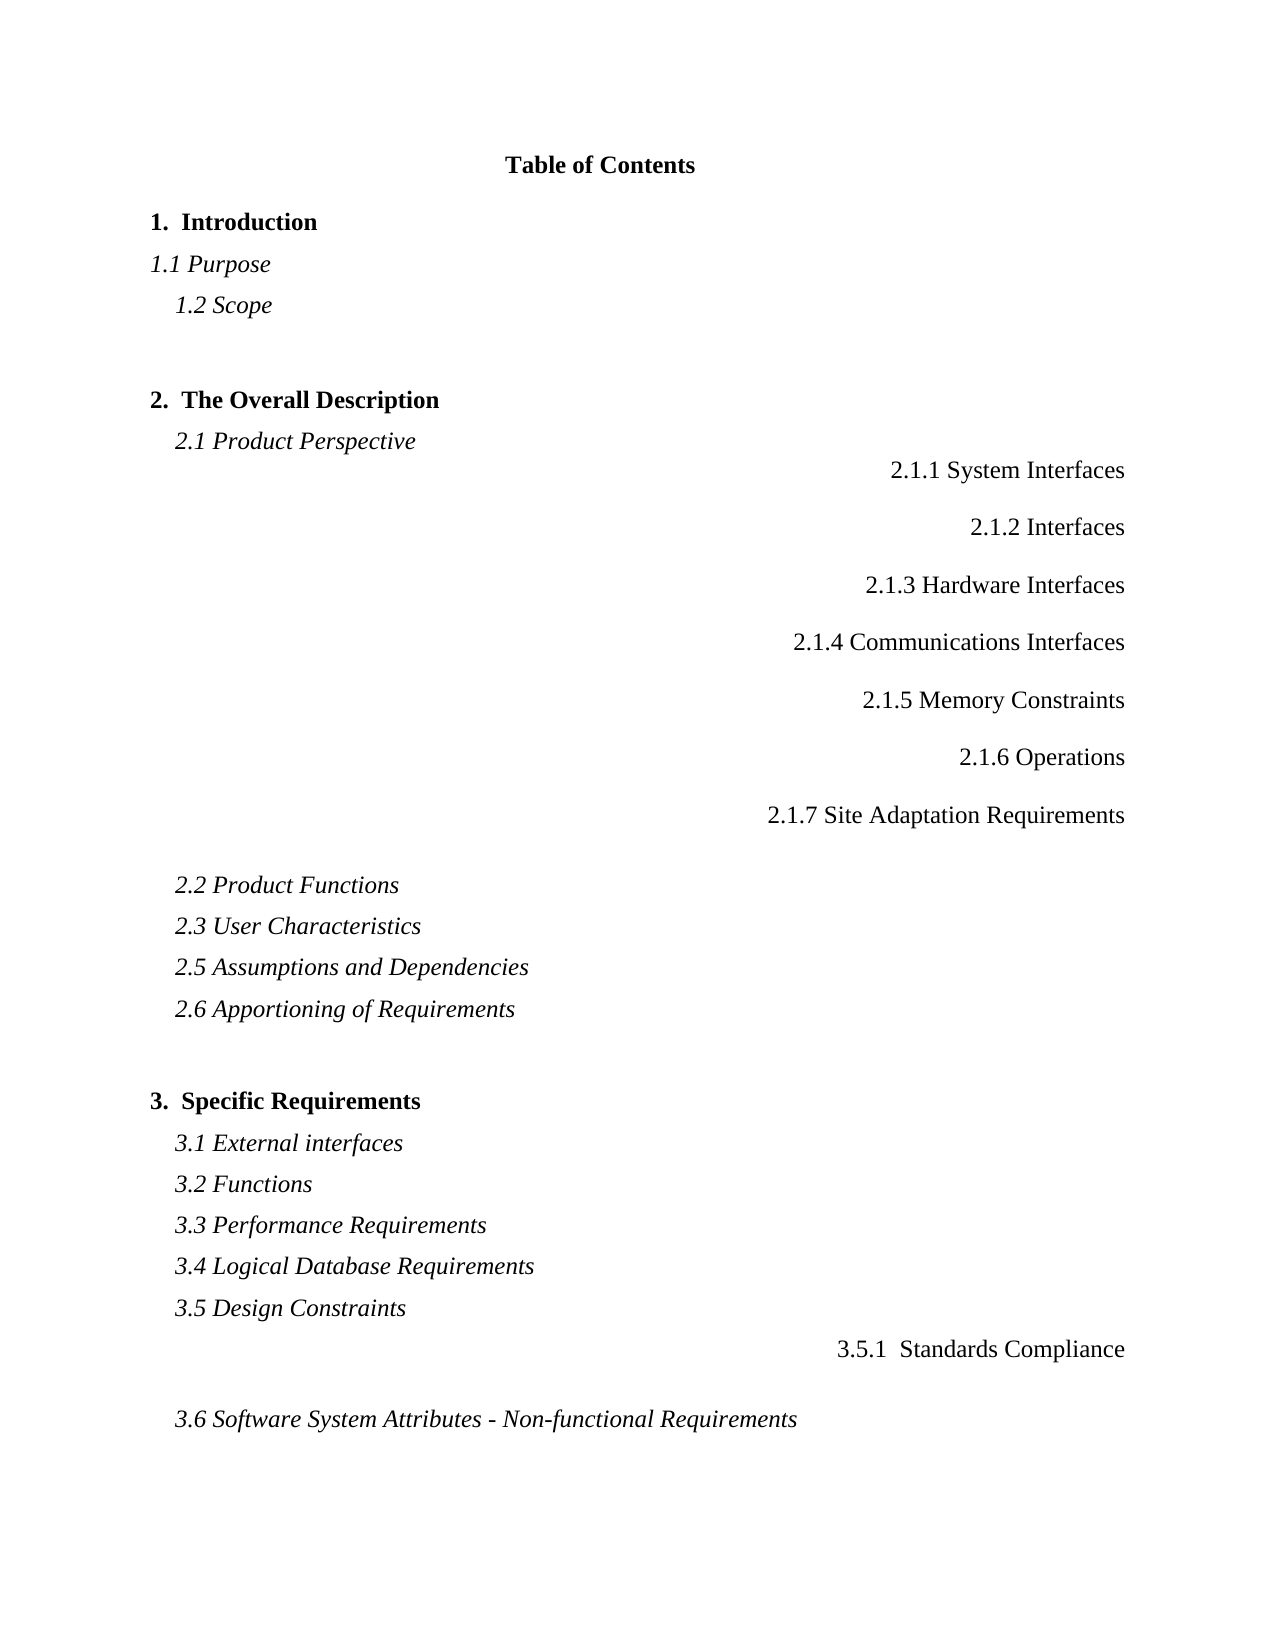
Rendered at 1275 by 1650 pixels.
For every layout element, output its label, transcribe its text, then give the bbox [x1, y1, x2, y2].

text Table of Contents [150, 150, 1050, 179]
text 2.1.2 Interfaces [200, 512, 1050, 570]
text 2.1.3 Hardware Interfaces [200, 570, 1050, 627]
text 2.2 Product Functions [175, 870, 1050, 899]
text 3.6 Software System Attributes - Non-functional Requirements [175, 1404, 1050, 1433]
text 2.1 Product Perspective [175, 426, 1050, 455]
text 3.5.1 Standards Compliance [175, 1334, 1050, 1391]
text 3.5 Design Constraints [175, 1293, 1050, 1321]
text 2.6 Apportioning of Requirements [175, 994, 1050, 1022]
text 2.5 Assumptions and Dependencies [175, 952, 1050, 981]
text 2.1.6 Operations [200, 742, 1050, 800]
text 3.3 Performance Requirements [175, 1210, 1050, 1239]
text 2.1.1 System Interfaces [200, 455, 1050, 512]
text 2.1.5 Memory Constraints [200, 685, 1050, 742]
text 2. The Overall Description [150, 385, 1050, 414]
text 2.3 User Characteristics [175, 911, 1050, 940]
text 3.1 External interfaces [175, 1128, 1050, 1156]
text 1.2 Scope [175, 290, 1050, 319]
text 2.1.7 Site Adaptation Requirements [200, 800, 1050, 857]
text 3. Specific Requirements [150, 1086, 1050, 1115]
text 3.2 Functions [175, 1169, 1050, 1198]
text 3.4 Logical Database Requirements [175, 1251, 1050, 1280]
text 1.1 Purpose [150, 249, 1050, 277]
text 2.1.4 Communications Interfaces [200, 627, 1050, 685]
